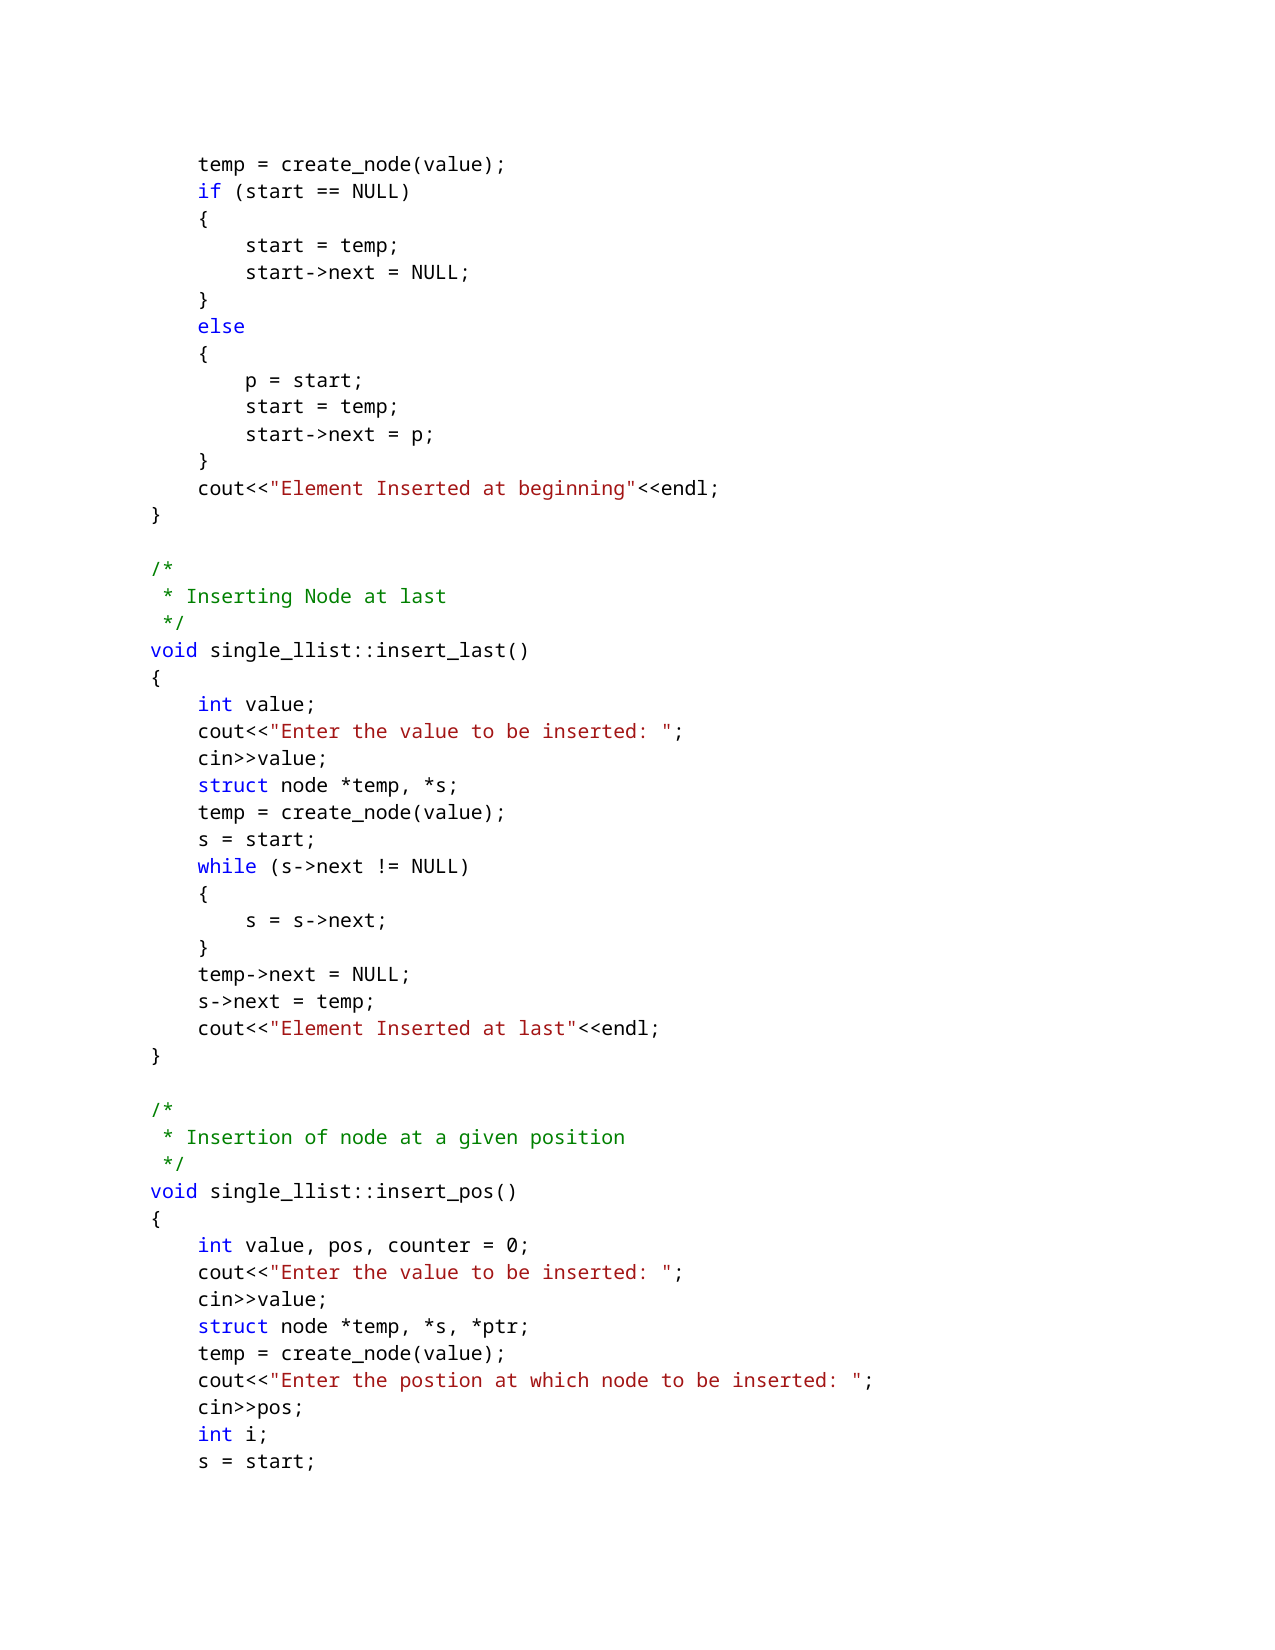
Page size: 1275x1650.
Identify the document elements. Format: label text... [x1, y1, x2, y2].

text { [150, 204, 1125, 231]
text int value; [150, 691, 1125, 718]
text cout<<"Element Inserted at last"<<endl; [150, 1014, 1125, 1041]
text { [150, 664, 1125, 691]
text } [150, 933, 1125, 960]
text s = start; [150, 826, 1125, 852]
text temp->next = NULL; [150, 960, 1125, 987]
text temp = create_node(value); [150, 150, 1125, 177]
text int value, pos, counter = 0; [150, 1231, 1125, 1258]
text */ [150, 610, 1125, 637]
text start->next = NULL; [150, 258, 1125, 285]
text /* [150, 1096, 1125, 1123]
text while (s->next != NULL) [150, 852, 1125, 879]
text struct node *temp, *s; [150, 772, 1125, 798]
text cout<<"Enter the value to be inserted: "; [150, 718, 1125, 744]
text * Insertion of node at a given position [150, 1123, 1125, 1150]
text { [150, 1204, 1125, 1231]
text cout<<"Enter the value to be inserted: "; [150, 1258, 1125, 1285]
text * Inserting Node at last [150, 583, 1125, 610]
text void single_llist::insert_pos() [150, 1177, 1125, 1204]
text void single_llist::insert_last() [150, 637, 1125, 664]
text } [150, 501, 1125, 528]
text s = s->next; [150, 906, 1125, 933]
text if (start == NULL) [150, 177, 1125, 204]
text cin>>value; [150, 744, 1125, 772]
text } [150, 447, 1125, 474]
text start = temp; [150, 231, 1125, 258]
text start = temp; [150, 393, 1125, 420]
text p = start; [150, 366, 1125, 393]
text temp = create_node(value); [150, 1339, 1125, 1366]
text } [150, 285, 1125, 312]
text cout<<"Enter the postion at which node to be inserted: "; [150, 1366, 1125, 1393]
text s->next = temp; [150, 987, 1125, 1014]
text } [150, 1041, 1125, 1068]
text else [150, 312, 1125, 339]
text s = start; [150, 1447, 1125, 1474]
text */ [150, 1150, 1125, 1177]
text cin>>pos; [150, 1393, 1125, 1420]
text cout<<"Element Inserted at beginning"<<endl; [150, 474, 1125, 501]
text /* [150, 556, 1125, 583]
text { [150, 339, 1125, 366]
text start->next = p; [150, 420, 1125, 447]
text temp = create_node(value); [150, 798, 1125, 826]
text struct node *temp, *s, *ptr; [150, 1312, 1125, 1339]
text cin>>value; [150, 1285, 1125, 1312]
text int i; [150, 1420, 1125, 1447]
text { [150, 879, 1125, 906]
